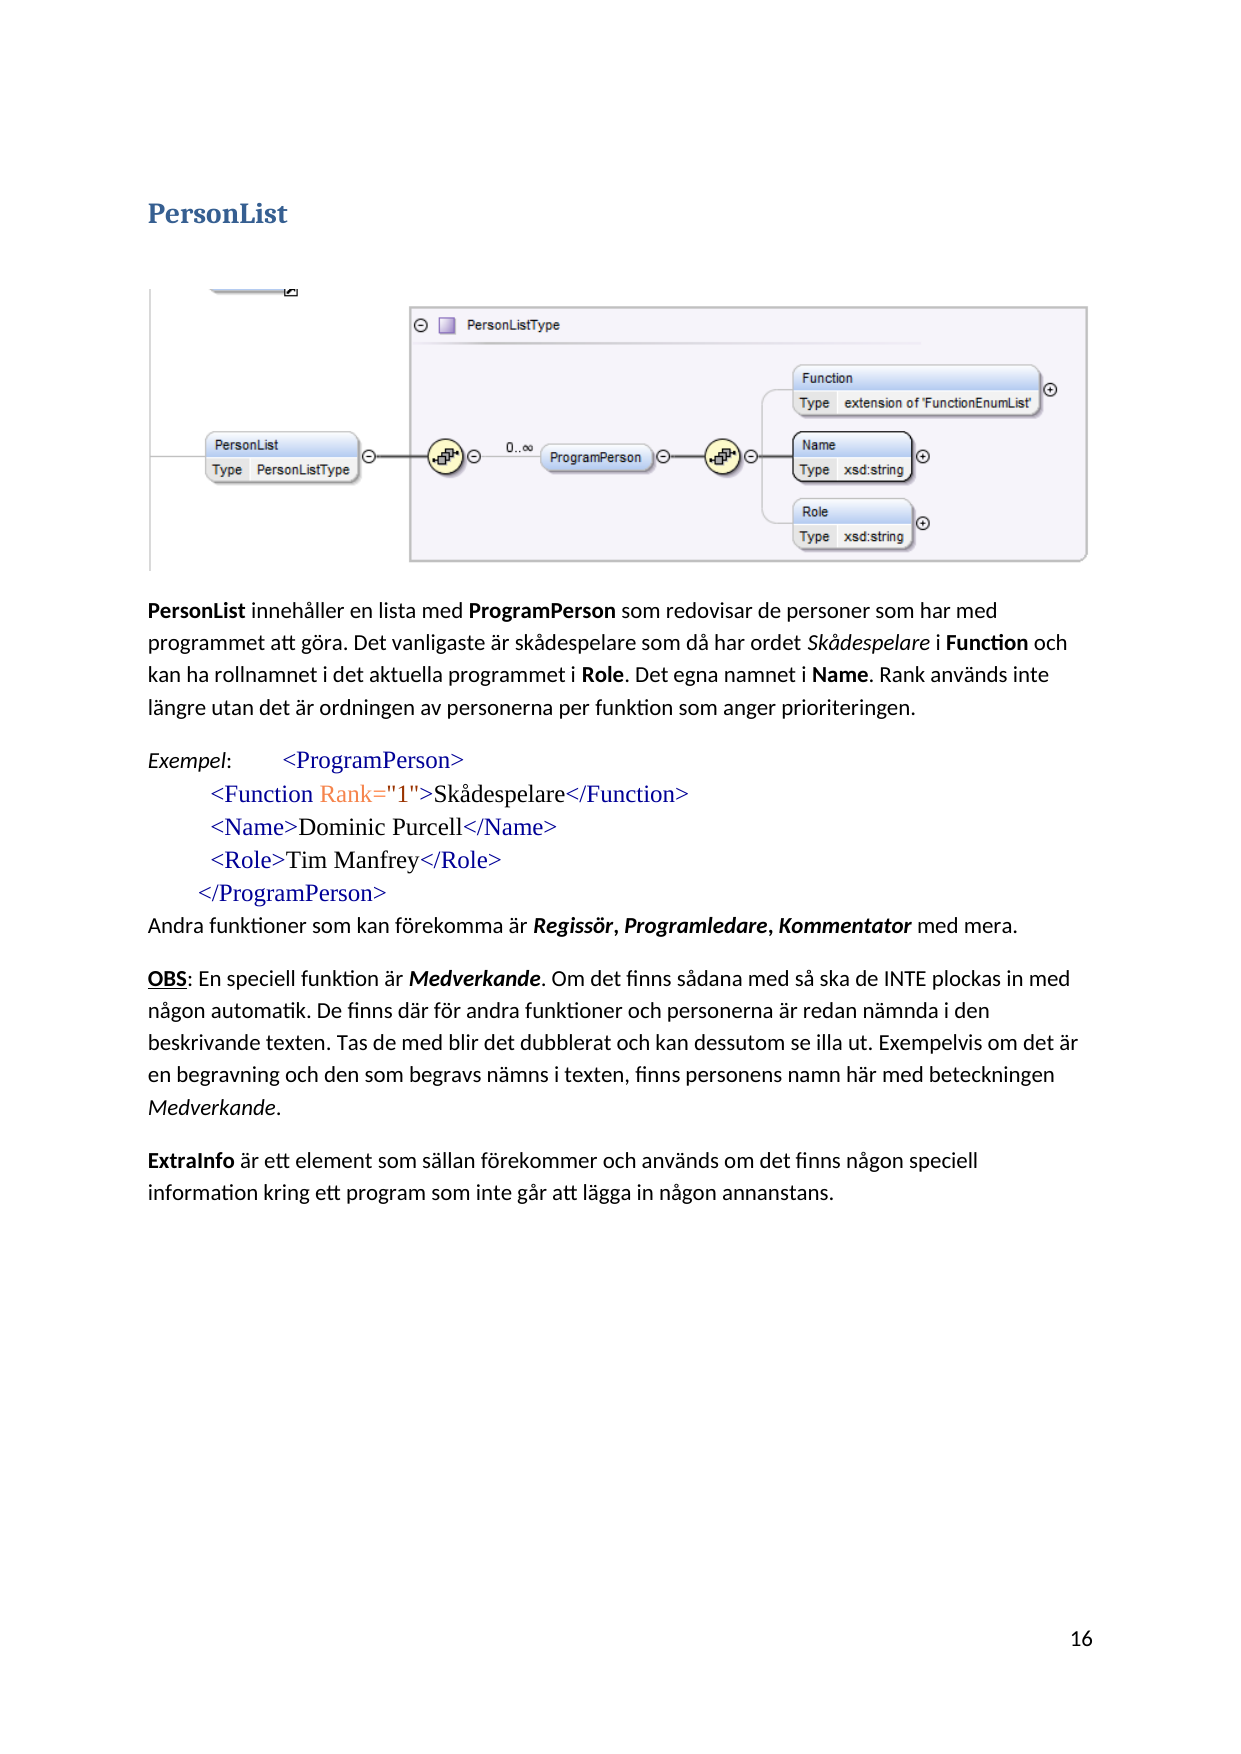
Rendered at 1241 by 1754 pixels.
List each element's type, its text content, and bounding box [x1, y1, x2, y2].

text OBS: En speciell funktion är Medverkande. Om det finns sådana med så ska de INTE plockas in med någon automatik. De finns där för andra funktioner och personerna är redan nämnda i den beskrivande texten. Tas de med blir det dubblerat och kan dessutom se illa ut. Exempelvis om det är en begravning och den som begravs nämns i texten, finns personens namn här med beteckningen Medverkande. [148, 964, 1093, 1121]
picture [147, 289, 1093, 571]
text Exempel: <ProgramPerson> <Function Rank="1">Skådespelare</Function> <Name>Dominic Purcell</Name> <Role>Tim Manfrey</Role> </ProgramPerson> Andra funktioner som kan förekomma är Regissör, Programledare, Kommentator med mera. [148, 746, 1093, 939]
subtitle PersonList [148, 198, 1093, 231]
text PersonList innehåller en lista med ProgramPerson som redovisar de personer som har med programmet att göra. Det vanligaste är skådespelare som då har ordet Skådespelare i Function och kan ha rollnamnet i det aktuella programmet i Role. Det egna namnet i Name. Rank används inte längre utan det är ordningen av personerna per funktion som anger prioriteringen. [148, 596, 1093, 721]
text ExtraInfo är ett element som sällan förekommer och används om det finns någon speciell information kring ett program som inte går att lägga in någon annanstans. [148, 1146, 1093, 1206]
